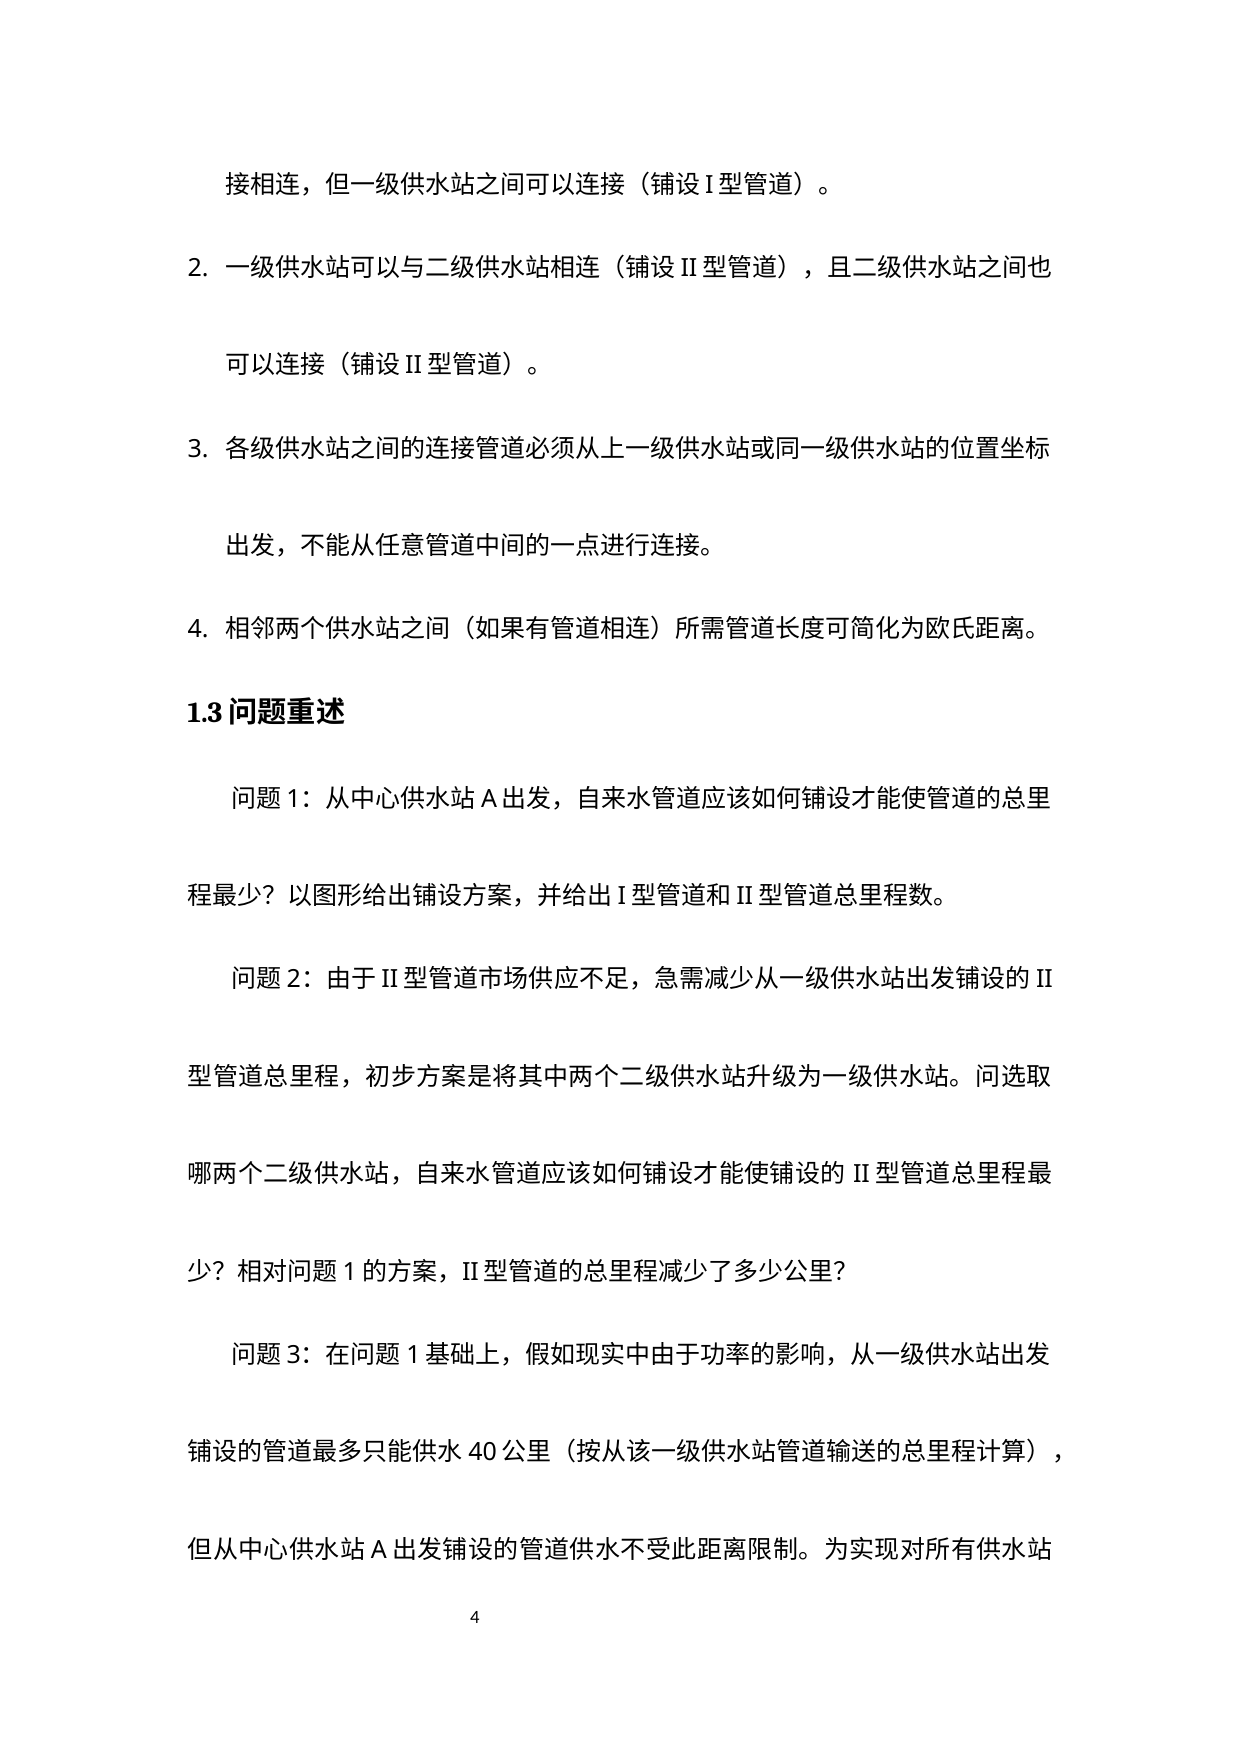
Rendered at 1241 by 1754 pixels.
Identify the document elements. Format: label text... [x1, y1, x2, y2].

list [187, 150, 1053, 215]
list 各级供水站之间的连接管道必须从上一级供水站或同一级供水站的位置坐标出发，不能从任意管道中间的一点进行连接。 [187, 414, 1053, 576]
text 问题1：从中心供水站A出发，自来水管道应该如何铺设才能使管道的总里程最少？以图形给出铺设方案，并给出I型管道和II型管道总里程数。 [187, 764, 1053, 926]
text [187, 1320, 1053, 1580]
text 问题2：由于II型管道市场供应不足，急需减少从一级供水站出发铺设的II型管道总里程，初步方案是将其中两个二级供水站升级为一级供水站。问选取哪两个二级供水站，自来水管道应该如何铺设才能使铺设的II型管道总里程最少？相对问题1的方案，II型管道的总里程减少了多少公里？ [187, 944, 1053, 1302]
list 相邻两个供水站之间（如果有管道相连）所需管道长度可简化为欧氏距离。 [187, 594, 1053, 659]
list 一级供水站可以与二级供水站相连（铺设II型管道），且二级供水站之间也可以连接（铺设II型管道）。 [187, 233, 1053, 396]
subtitle 1.3问题重述 [187, 677, 1053, 742]
